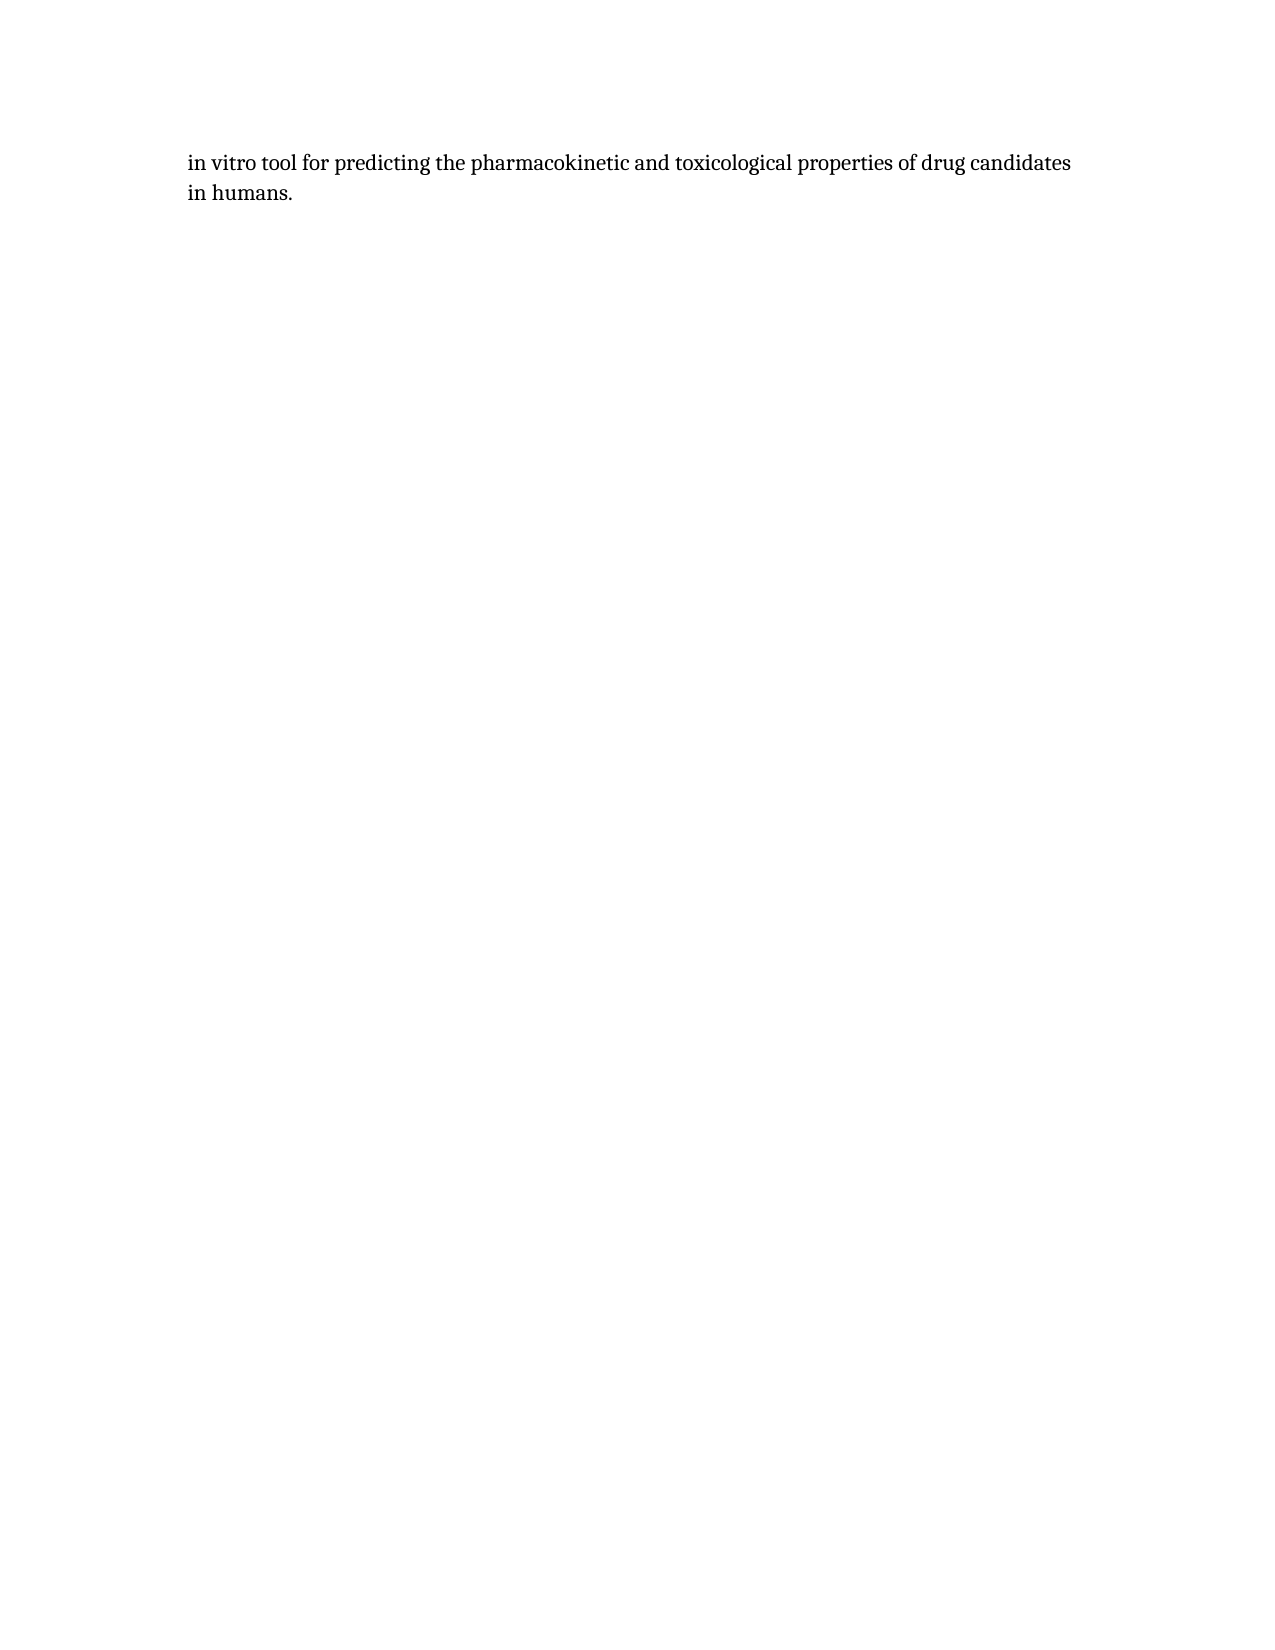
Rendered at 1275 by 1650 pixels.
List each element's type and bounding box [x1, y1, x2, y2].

text [187, 150, 1087, 207]
